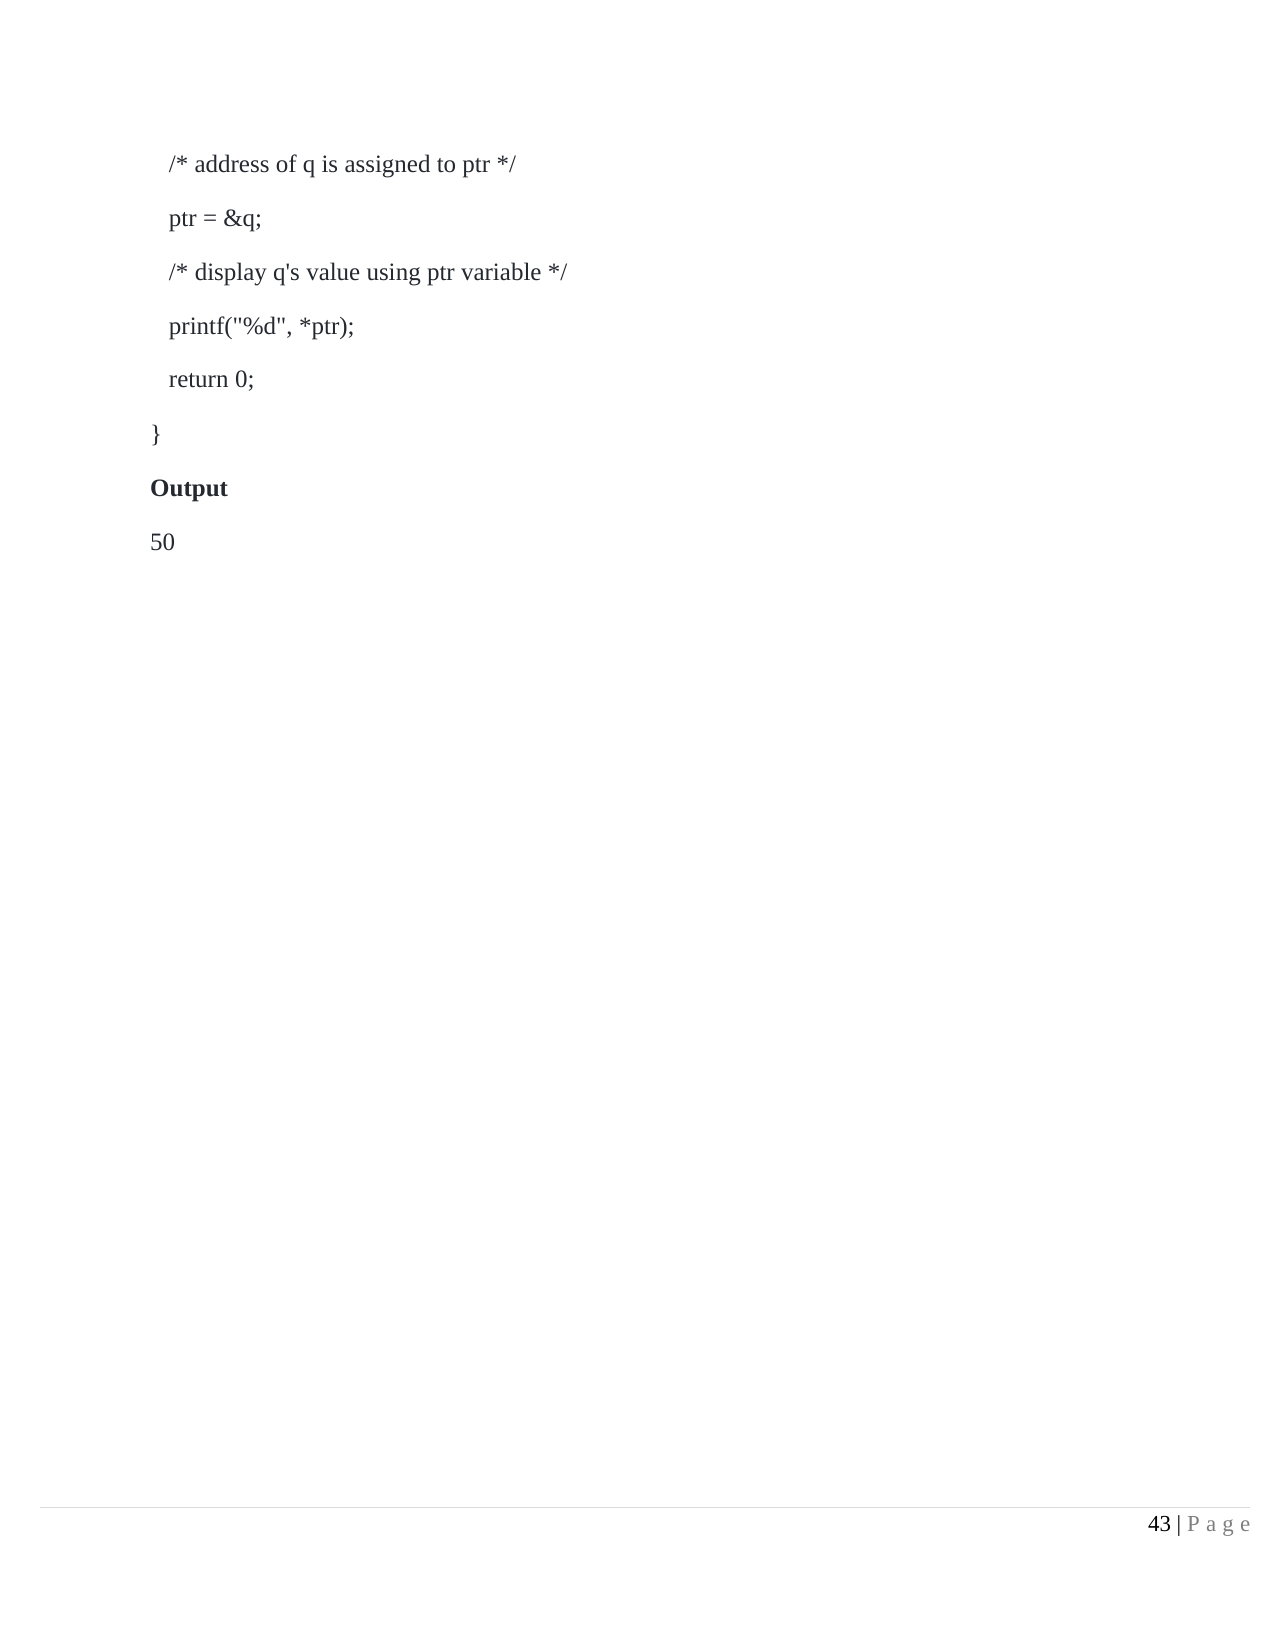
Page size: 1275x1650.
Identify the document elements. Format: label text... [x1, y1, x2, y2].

text return 0; [169, 365, 1250, 394]
text } [150, 419, 1250, 447]
text /* display q's value using ptr variable */ printf("%d", *ptr); [169, 257, 570, 340]
text /* address of q is assigned to ptr */ ptr = &q; [169, 149, 518, 232]
text 50 [150, 527, 1250, 555]
subtitle Output [150, 473, 1250, 502]
